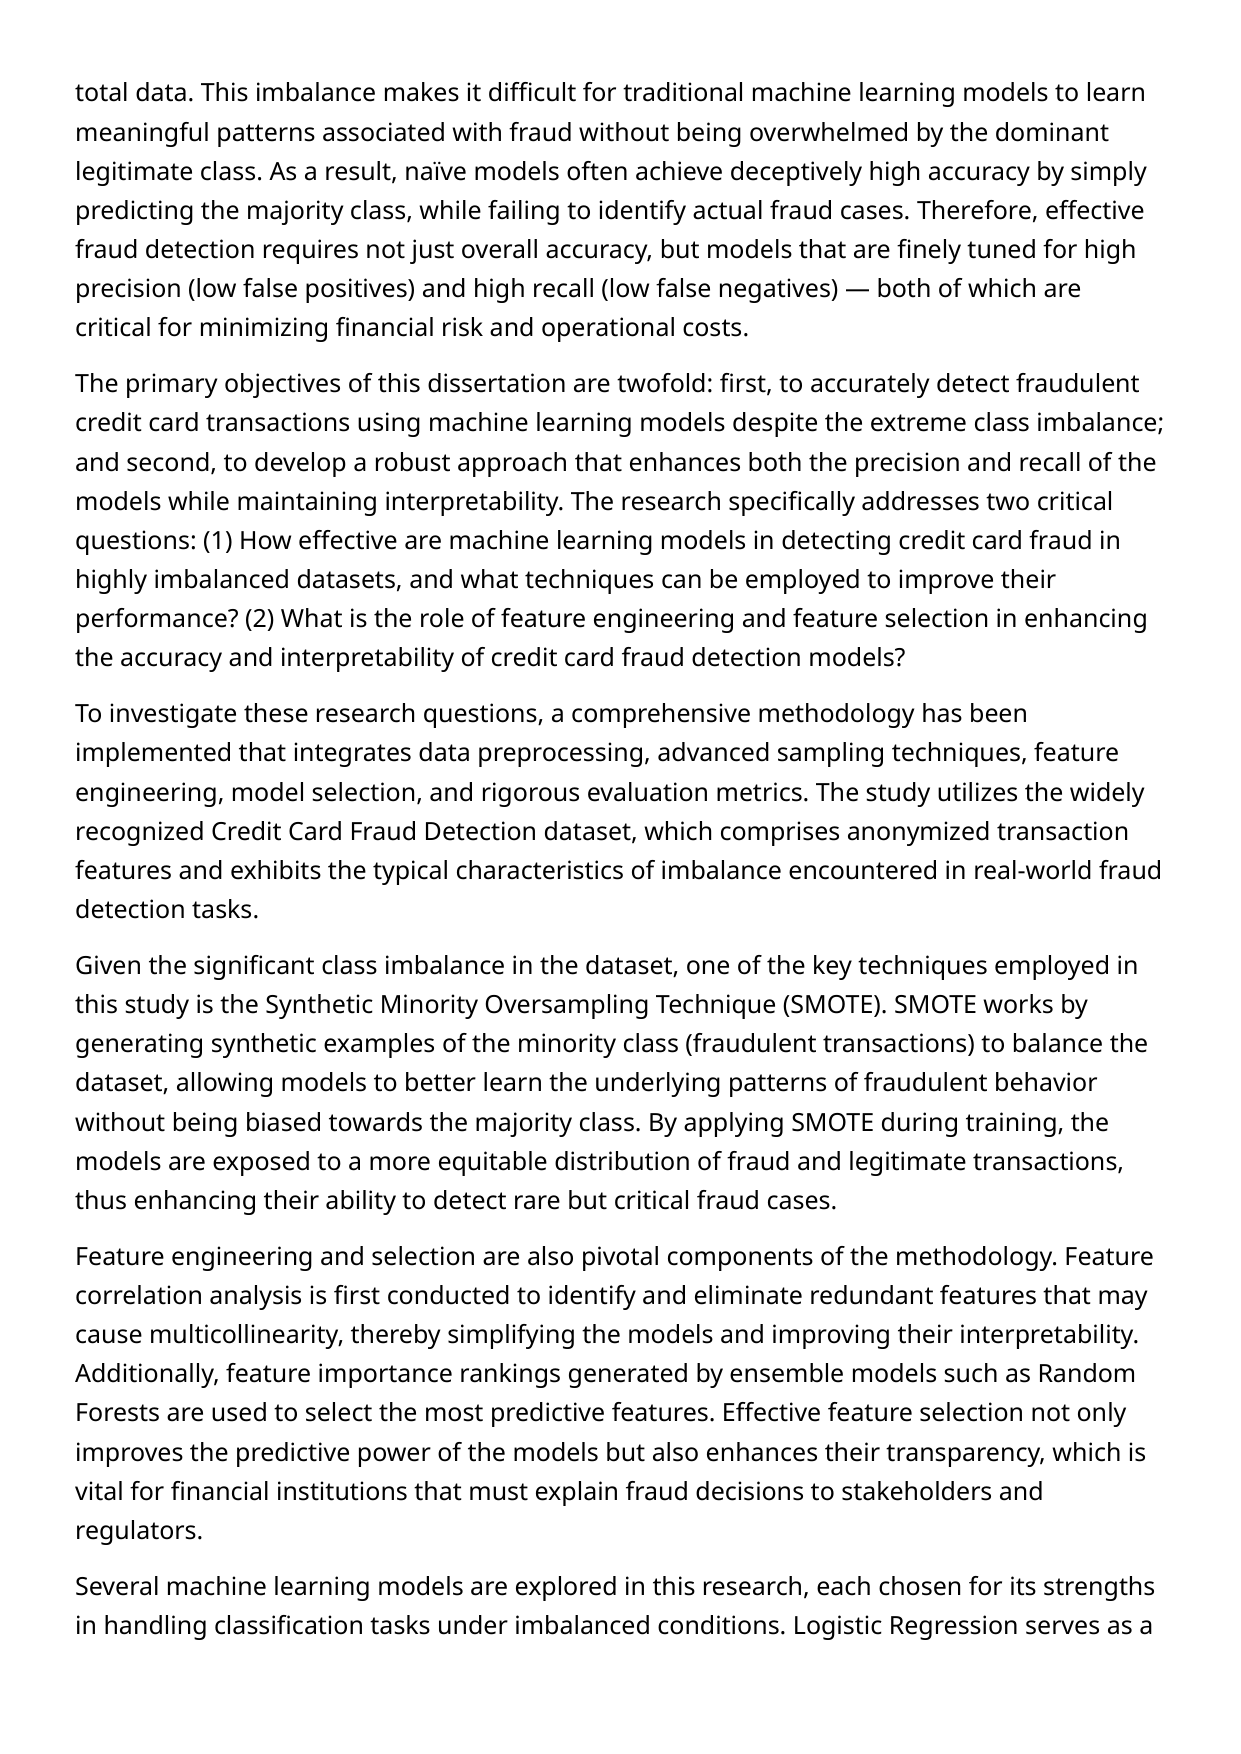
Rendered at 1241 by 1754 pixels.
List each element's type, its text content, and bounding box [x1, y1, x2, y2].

text Feature engineering and selection are also pivotal components of the methodology. Feature correlation analysis is first conducted to identify and eliminate redundant features that may cause multicollinearity, thereby simplifying the models and improving their interpretability. Additionally, feature importance rankings generated by ensemble models such as Random Forests are used to select the most predictive features. Effective feature selection not only improves the predictive power of the models but also enhances their transparency, which is vital for financial institutions that must explain fraud decisions to stakeholders and regulators. [75, 1238, 1165, 1547]
text Given the significant class imbalance in the dataset, one of the key techniques employed in this study is the Synthetic Minority Oversampling Technique (SMOTE). SMOTE works by generating synthetic examples of the minority class (fraudulent transactions) to balance the dataset, allowing models to better learn the underlying patterns of fraudulent behavior without being biased towards the majority class. By applying SMOTE during training, the models are exposed to a more equitable distribution of fraud and legitimate transactions, thus enhancing their ability to detect rare but critical fraud cases. [75, 947, 1165, 1217]
text To investigate these research questions, a comprehensive methodology has been implemented that integrates data preprocessing, advanced sampling techniques, feature engineering, model selection, and rigorous evaluation metrics. The study utilizes the widely recognized Credit Card Fraud Detection dataset, which comprises anonymized transaction features and exhibits the typical characteristics of imbalance encountered in real-world fraud detection tasks. [75, 696, 1165, 926]
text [75, 75, 1165, 344]
text The primary objectives of this dissertation are twofold: first, to accurately detect fraudulent credit card transactions using machine learning models despite the extreme class imbalance; and second, to develop a robust approach that enhances both the precision and recall of the models while maintaining interpretability. The research specifically addresses two critical questions: (1) How effective are machine learning models in detecting credit card fraud in highly imbalanced datasets, and what techniques can be employed to improve their performance? (2) What is the role of feature engineering and feature selection in enhancing the accuracy and interpretability of credit card fraud detection models? [75, 366, 1165, 674]
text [75, 1568, 1165, 1642]
